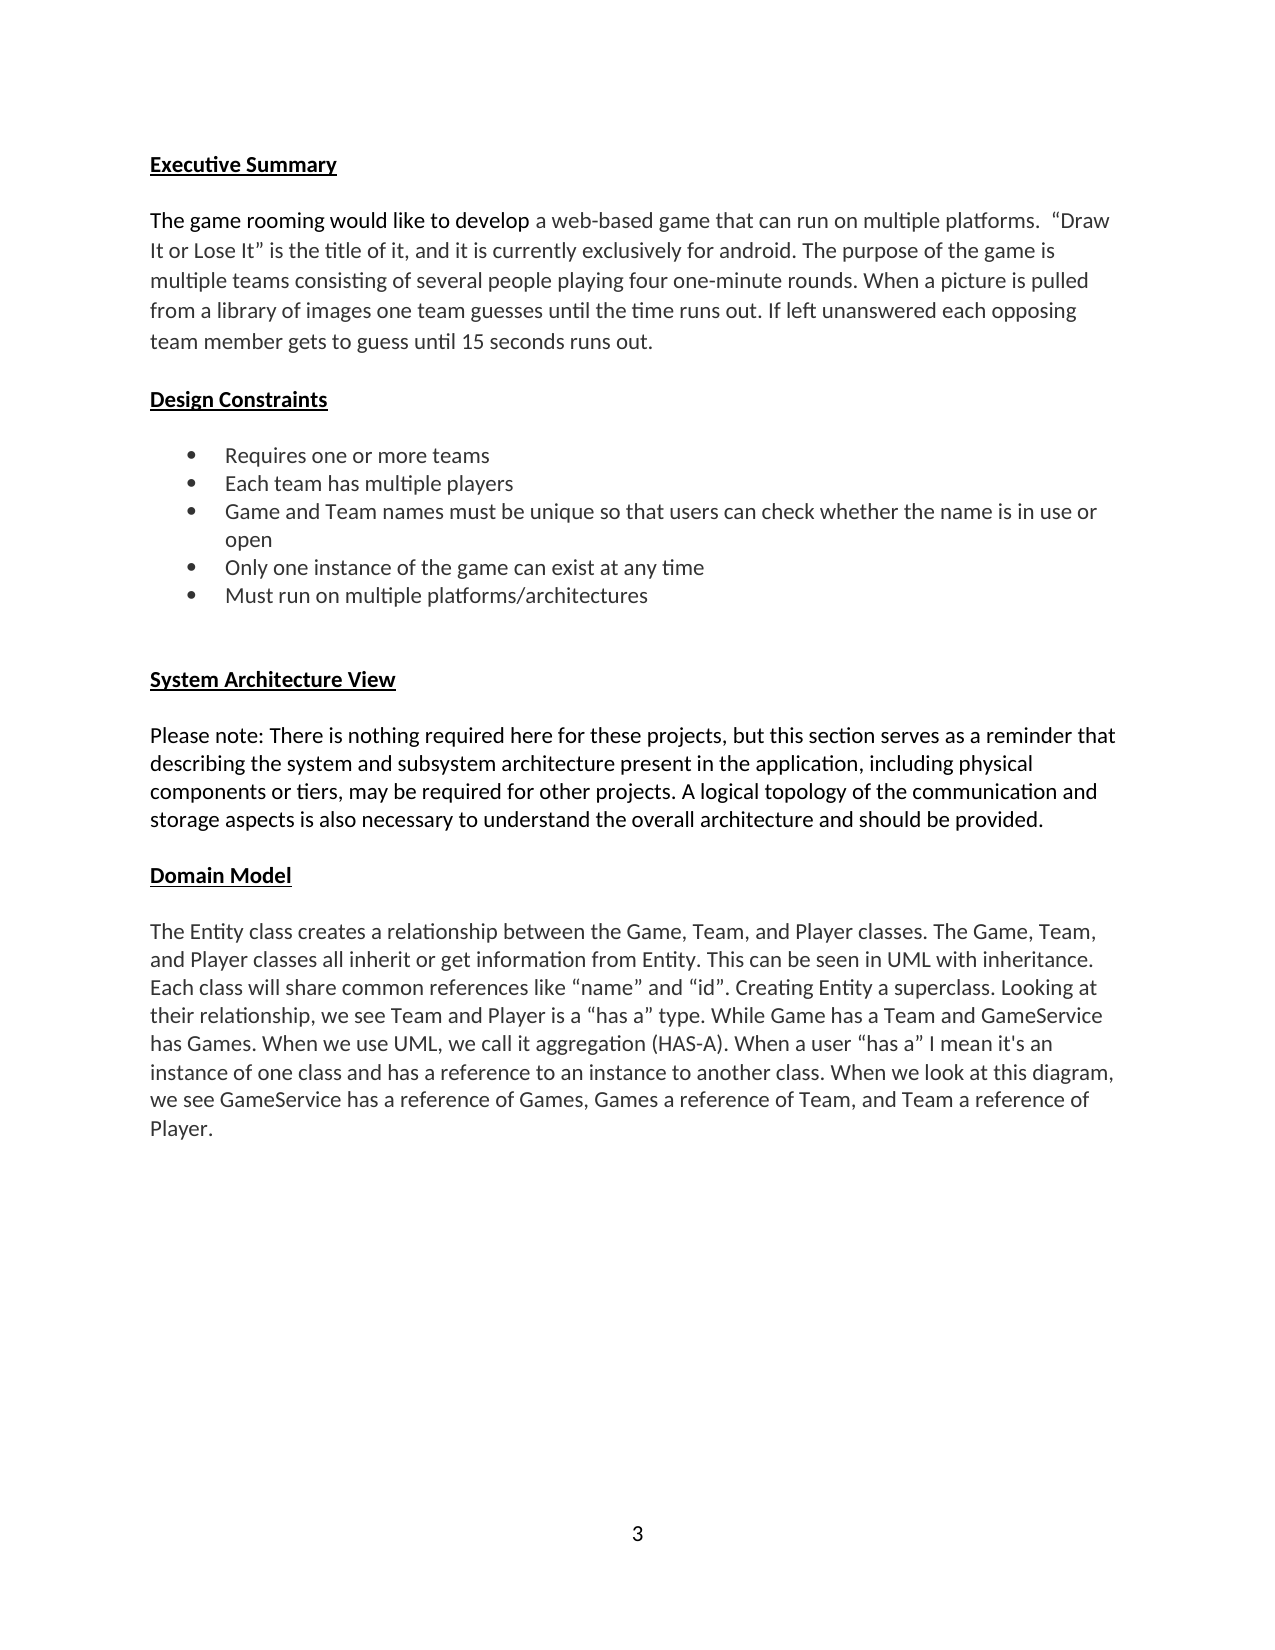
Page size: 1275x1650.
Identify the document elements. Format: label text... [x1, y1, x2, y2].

text The Entity class creates a relationship between the Game, Team, and Player classes. The Game, Team, and Player classes all inherit or get information from Entity. This can be seen in UML with inheritance. Each class will share common references like “name” and “id”. Creating Entity a superclass. Looking at their relationship, we see Team and Player is a “has a” type. While Game has a Team and GameService has Games. When we use UML, we call it aggregation (HAS-A). When a user “has a” I mean it's an instance of one class and has a reference to an instance to another class. When we look at this diagram, we see GameService has a reference of Games, Games a reference of Team, and Team a reference of Player. [150, 917, 1125, 1142]
list Must run on multiple platforms/architectures [187, 581, 1125, 609]
subtitle Executive Summary [150, 150, 1125, 178]
list Game and Team names must be unique so that users can check whether the name is in use or open [187, 497, 1125, 553]
subtitle System Architecture View [150, 665, 1125, 693]
text Please note: There is nothing required here for these projects, but this section serves as a reminder that describing the system and subsystem architecture present in the application, including physical components or tiers, may be required for other projects. A logical topology of the communication and storage aspects is also necessary to understand the overall architecture and should be provided. [150, 721, 1125, 833]
list Requires one or more teams [187, 441, 1125, 469]
subtitle Domain Model [150, 861, 1125, 889]
text The game rooming would like to develop a web-based game that can run on multiple platforms. “Draw It or Lose It” is the title of it, and it is currently exclusively for android. The purpose of the game is multiple teams consisting of several people playing four one-minute rounds. When a picture is pulled from a library of images one team guesses until the time runs out. If left unanswered each opposing team member gets to guess until 15 seconds runs out. [150, 206, 1125, 355]
list Only one instance of the game can exist at any time [187, 553, 1125, 581]
subtitle Design Constraints [150, 385, 1125, 413]
list Each team has multiple players [187, 469, 1125, 497]
